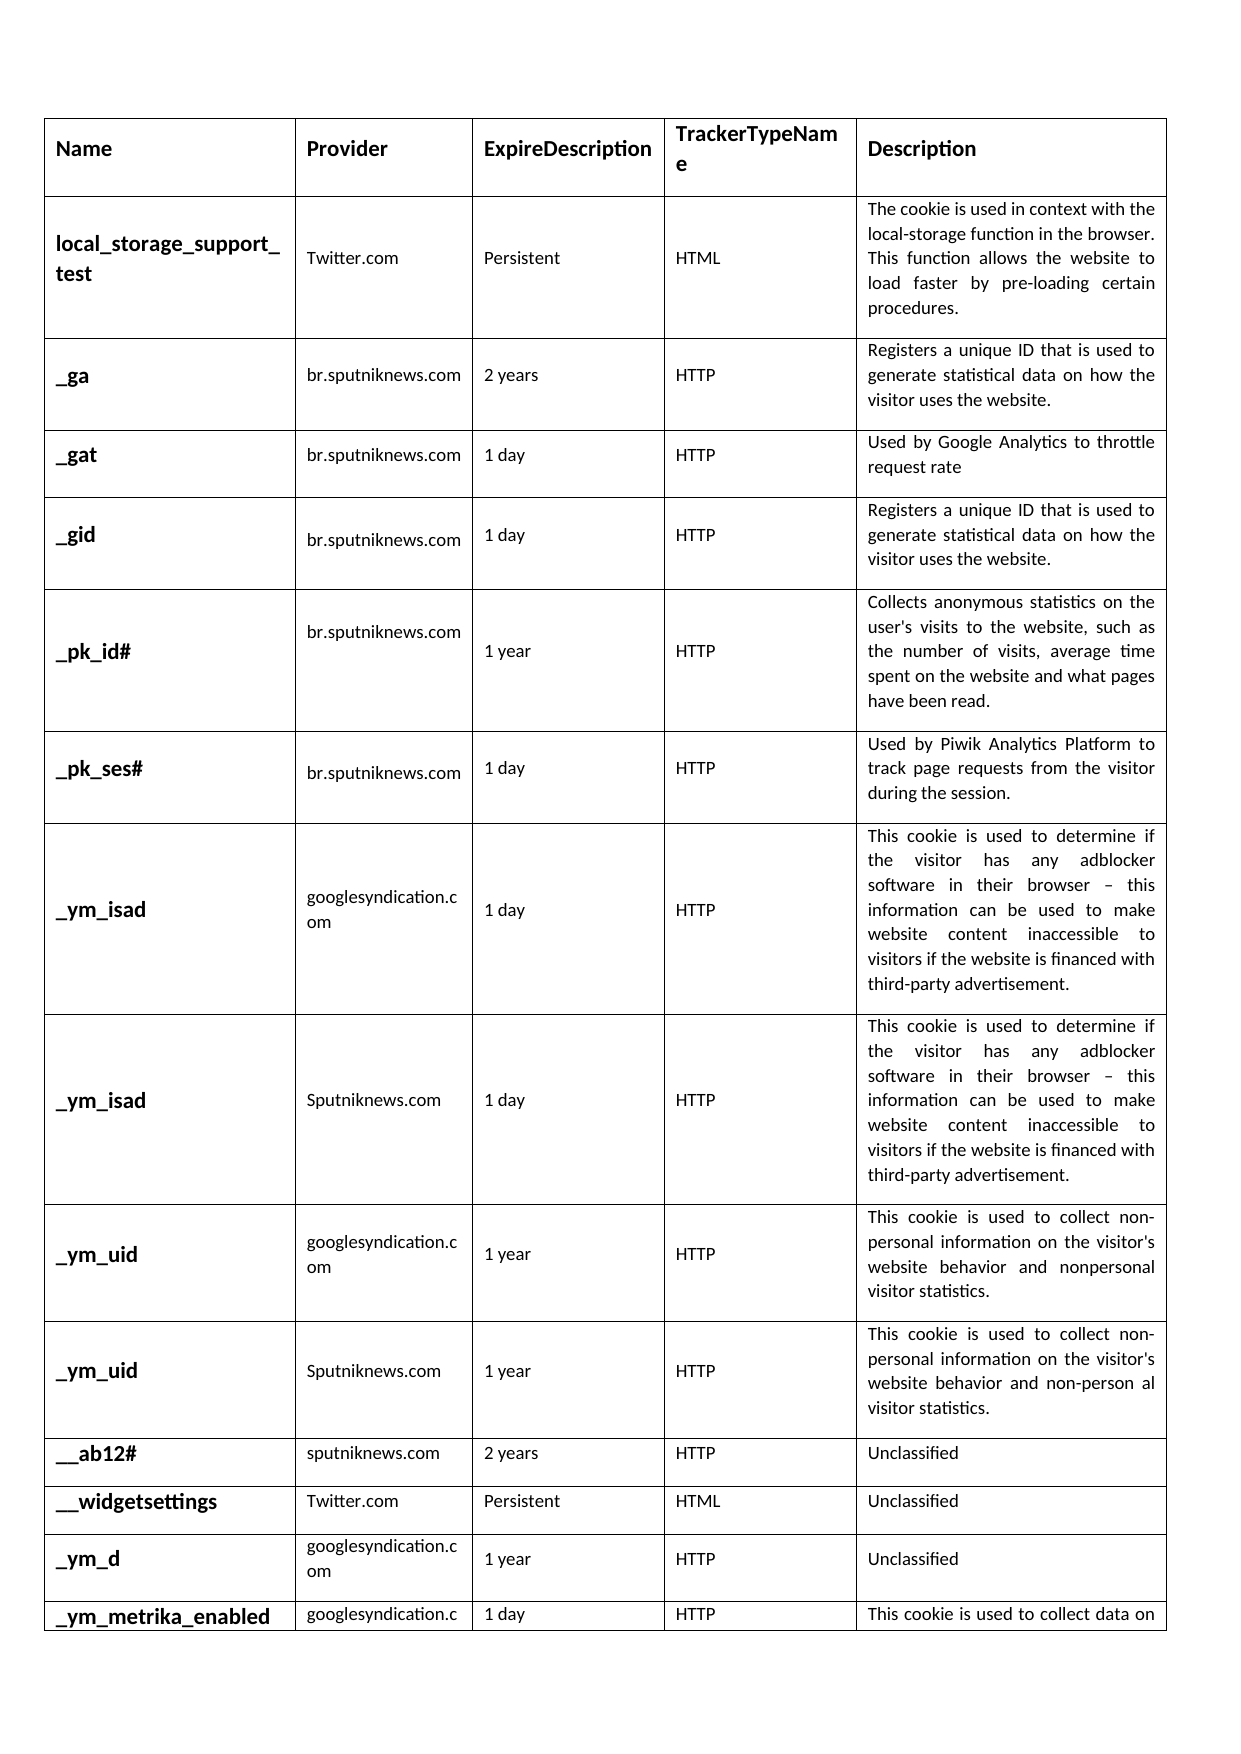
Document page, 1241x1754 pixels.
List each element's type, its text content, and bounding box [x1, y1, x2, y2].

table_cell googlesyndication.com [296, 1205, 472, 1321]
table_cell HTTP [665, 339, 856, 430]
table_cell HTML [665, 1487, 856, 1533]
table_cell _ym_isad [45, 1015, 295, 1204]
table_cell 2 years [473, 339, 664, 430]
table_cell This cookie is used to determine if the visitor has any adblocker software in their browser – this information can be used to make website content inaccessible to visitors if the website is financed with third-party advertisement. [857, 1015, 1166, 1204]
table_cell _ym_d [45, 1535, 295, 1601]
table_cell 2 years [473, 1439, 664, 1486]
table_cell Collects anonymous statistics on the user's visits to the website, such as the number of visits, average time spent on the website and what pages have been read. [857, 590, 1166, 731]
table_cell Twitter.com [296, 1487, 472, 1533]
table_cell Sputniknews.com [296, 1322, 472, 1438]
table_cell _gat [45, 431, 295, 497]
table_cell HTML [665, 197, 856, 338]
table_cell 1 day [473, 824, 664, 1013]
table_cell br.sputniknews.com [296, 732, 472, 823]
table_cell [296, 1602, 472, 1630]
table_cell 1 year [473, 1322, 664, 1438]
table_cell _gid [45, 498, 295, 589]
table_cell googlesyndication.com [296, 1535, 472, 1601]
table_cell _ym_isad [45, 824, 295, 1013]
table_header ExpireDescription [473, 119, 664, 196]
table_cell br.sputniknews.com [296, 498, 472, 589]
table_cell Registers a unique ID that is used to generate statistical data on how the visitor uses the website. [857, 498, 1166, 589]
table_cell HTTP [665, 590, 856, 731]
table_cell HTTP [665, 824, 856, 1013]
table_cell Persistent [473, 197, 664, 338]
table_cell Twitter.com [296, 197, 472, 338]
table_cell HTTP [665, 1535, 856, 1601]
table_cell 1 day [473, 1602, 664, 1630]
table_header TrackerTypeName [665, 119, 856, 196]
table_header Description [857, 119, 1166, 196]
table_cell HTTP [665, 498, 856, 589]
table_cell __widgetsettings [45, 1487, 295, 1533]
table_cell br.sputniknews.com [296, 590, 472, 731]
table_cell This cookie is used to determine if the visitor has any adblocker software in their browser – this information can be used to make website content inaccessible to visitors if the website is financed with third-party advertisement. [857, 824, 1166, 1013]
table_cell HTTP [665, 1322, 856, 1438]
table_cell local_storage_support_test [45, 197, 295, 338]
table_cell _pk_ses# [45, 732, 295, 823]
table_cell googlesyndication.com [296, 824, 472, 1013]
table_cell HTTP [665, 431, 856, 497]
table_cell 1 day [473, 498, 664, 589]
table_cell Used by Piwik Analytics Platform to track page requests from the visitor during the session. [857, 732, 1166, 823]
table_cell HTTP [665, 1015, 856, 1204]
table_cell Sputniknews.com [296, 1015, 472, 1204]
table_cell _ym_uid [45, 1322, 295, 1438]
table_cell HTTP [665, 1439, 856, 1486]
table_cell This cookie is used to collect non-personal information on the visitor's website behavior and nonpersonal visitor statistics. [857, 1205, 1166, 1321]
table_cell _pk_id# [45, 590, 295, 731]
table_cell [857, 1602, 1166, 1630]
table_cell _ym_metrika_enabled [45, 1602, 295, 1630]
table_cell _ga [45, 339, 295, 430]
table_cell sputniknews.com [296, 1439, 472, 1486]
table_cell This cookie is used to collect non-personal information on the visitor's website behavior and non-person al visitor statistics. [857, 1322, 1166, 1438]
table_cell The cookie is used in context with the local-storage function in the browser. This function allows the website to load faster by pre-loading certain procedures. [857, 197, 1166, 338]
table_cell 1 day [473, 732, 664, 823]
table_cell Unclassified [857, 1487, 1166, 1533]
table_cell Unclassified [857, 1535, 1166, 1601]
table_cell Registers a unique ID that is used to generate statistical data on how the visitor uses the website. [857, 339, 1166, 430]
table_cell Persistent [473, 1487, 664, 1533]
table_cell _ym_uid [45, 1205, 295, 1321]
table_cell 1 day [473, 1015, 664, 1204]
table_cell br.sputniknews.com [296, 431, 472, 497]
table_cell br.sputniknews.com [296, 339, 472, 430]
table_cell 1 day [473, 431, 664, 497]
table_header Provider [296, 119, 472, 196]
table_cell Used by Google Analytics to throttle request rate [857, 431, 1166, 497]
table_cell __ab12# [45, 1439, 295, 1486]
table_cell Unclassified [857, 1439, 1166, 1486]
table_cell HTTP [665, 732, 856, 823]
table_header Name [45, 119, 295, 196]
table_cell 1 year [473, 1205, 664, 1321]
table_cell HTTP [665, 1205, 856, 1321]
table_cell HTTP [665, 1602, 856, 1630]
table_cell 1 year [473, 1535, 664, 1601]
table_cell 1 year [473, 590, 664, 731]
